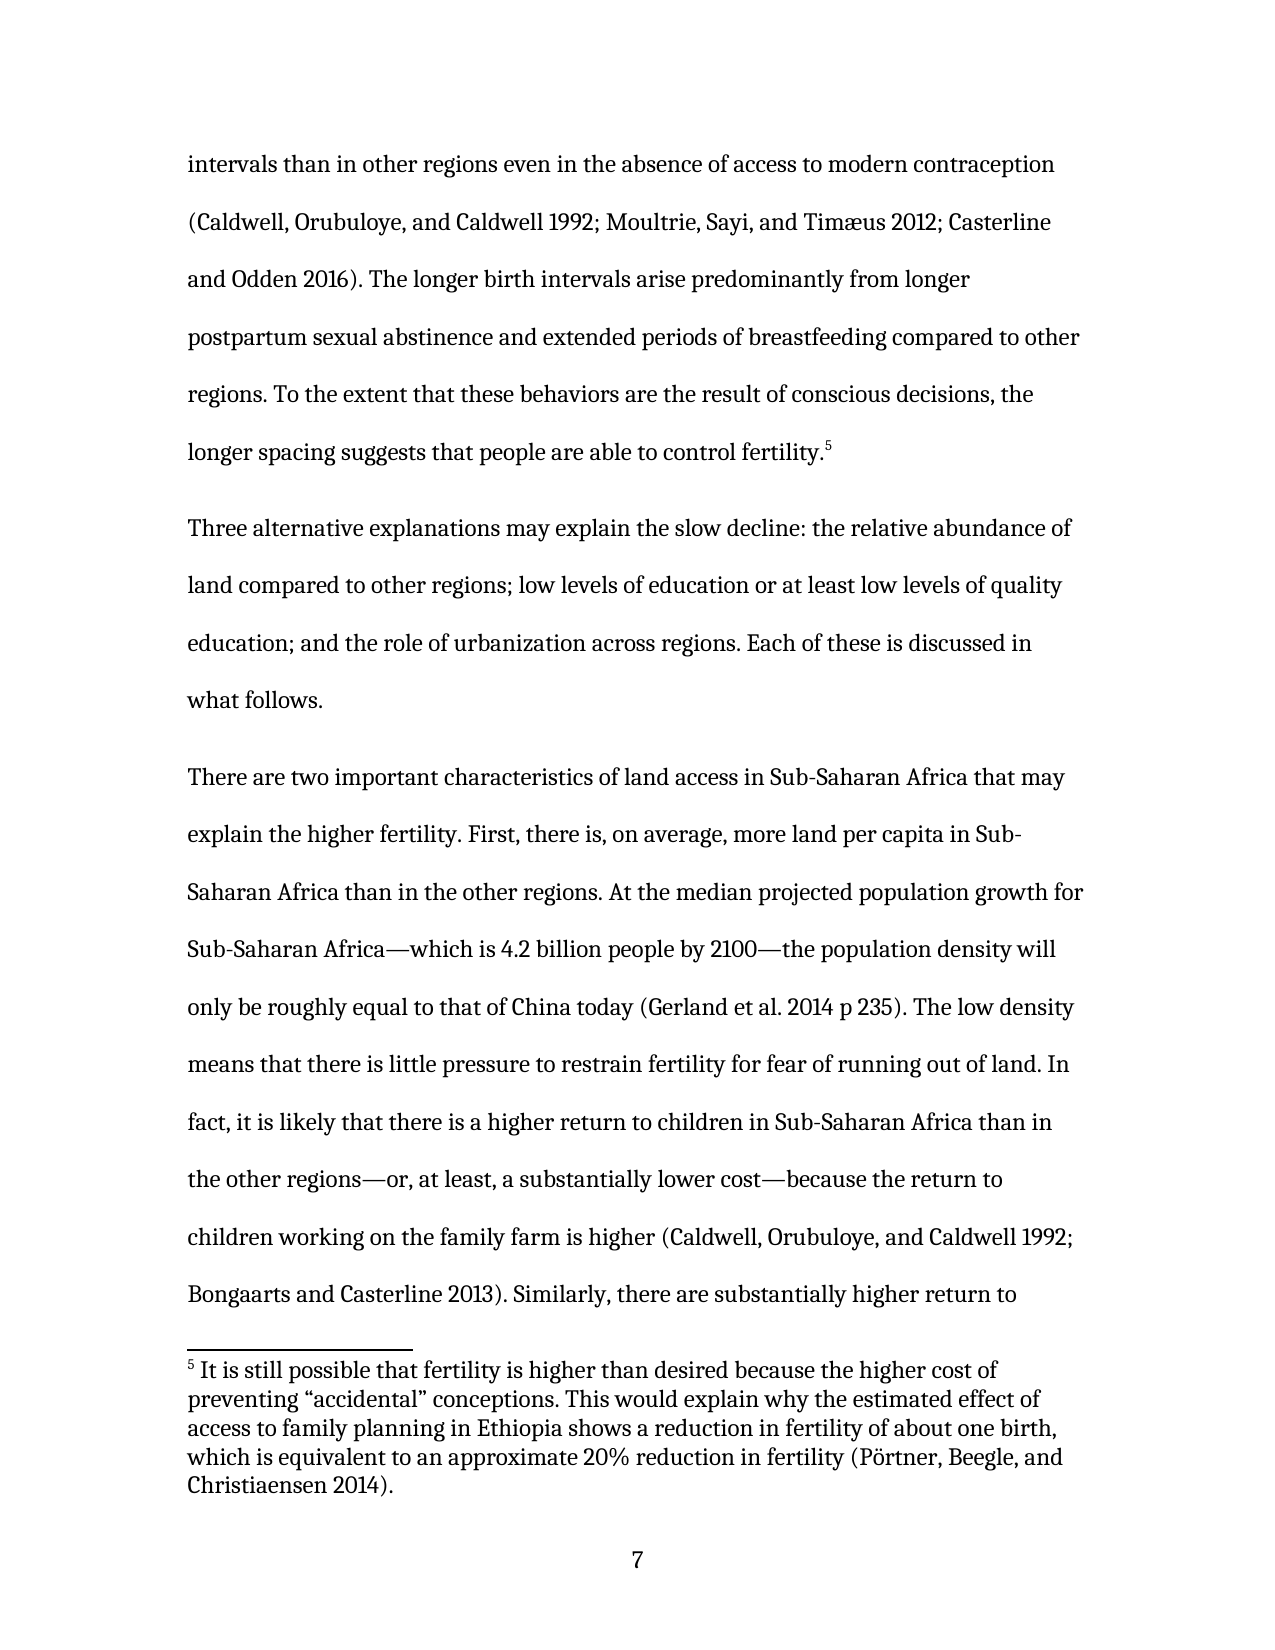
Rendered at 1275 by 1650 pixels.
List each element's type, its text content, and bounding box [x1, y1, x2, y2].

text Three alternative explanations may explain the slow decline: the relative abundance of land compared to other regions; low levels of education or at least low levels of quality education; and the role of urbanization across regions. Each of these is discussed in what follows. [187, 514, 1087, 715]
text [187, 150, 1087, 466]
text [187, 762, 1087, 1309]
